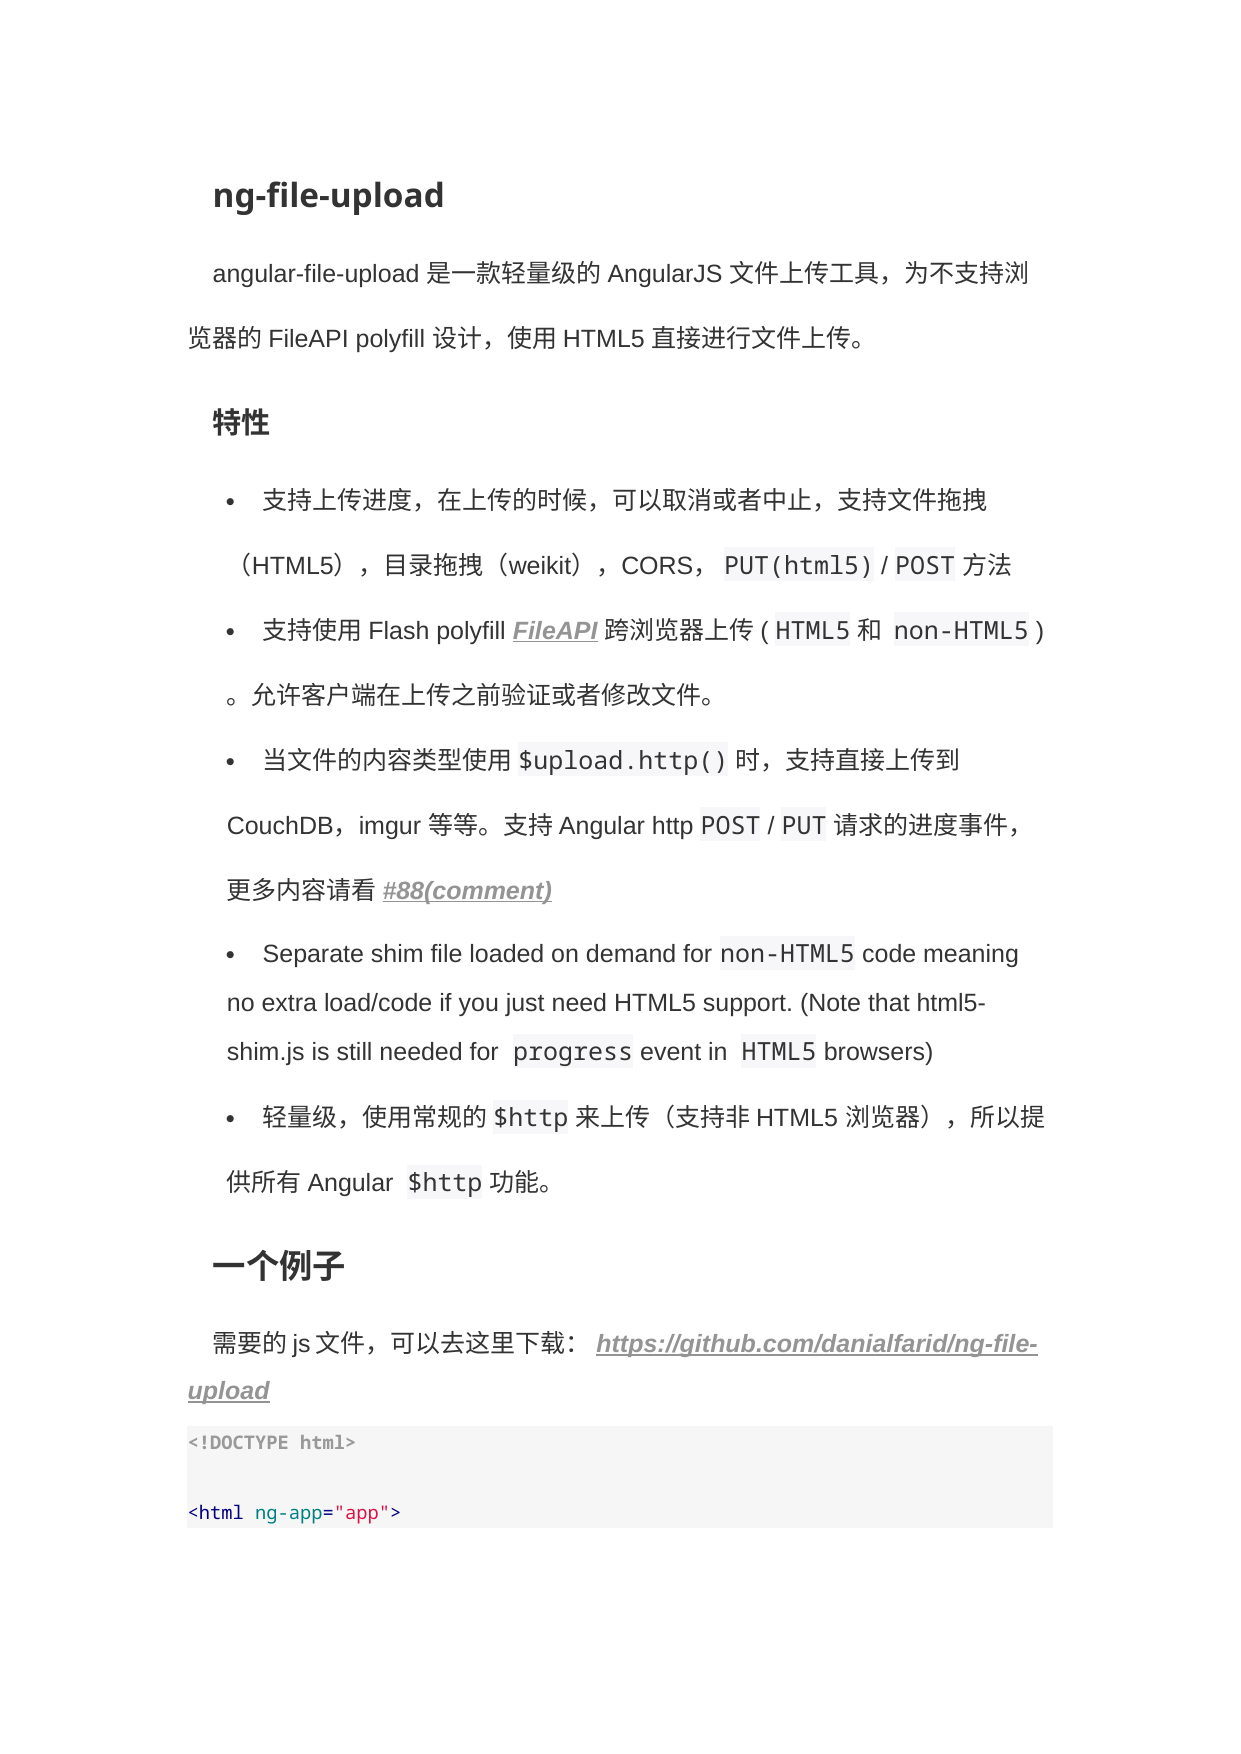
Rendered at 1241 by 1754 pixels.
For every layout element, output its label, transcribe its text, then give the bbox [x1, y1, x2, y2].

text <!DOCTYPE html> [187, 1426, 1053, 1458]
list Separate shim file loaded on demand for non-HTML5 code meaning no extra load/code if you just need HTML5 support. (Note that html5-shim.js is still needed for progress event in HTML5 browsers) [227, 921, 1053, 1083]
subtitle 特性 [187, 388, 1053, 453]
list 当文件的内容类型使用 $upload.http() 时，支持直接上传到 CouchDB，imgur 等等。支持 Angular http POST / PUT 请求的进度事件，更多内容请看 #88(comment) [227, 726, 1053, 921]
list 轻量级，使用常规的 $http 来上传（支持非 HTML5 浏览器），所以提供所有 Angular $http 功能。 [227, 1083, 1053, 1213]
text 需要的js文件，可以去这里下载： https://github.com/danialfarid/ng-file-upload [187, 1309, 1053, 1407]
list 支持上传进度，在上传的时候，可以取消或者中止，支持文件拖拽（HTML5），目录拖拽（weikit），CORS， PUT(html5) / POST 方法 [227, 466, 1053, 596]
list 支持使用 Flash polyfill FileAPI 跨浏览器上传 ( HTML5 和 non-HTML5 ) 。允许客户端在上传之前验证或者修改文件。 [227, 596, 1053, 726]
text angular-file-upload 是一款轻量级的 AngularJS 文件上传工具，为不支持浏览器的 FileAPI polyfill 设计，使用 HTML5 直接进行文件上传。 [187, 239, 1053, 369]
subtitle ng-file-upload [187, 162, 1053, 227]
subtitle 一个例子 [187, 1232, 1053, 1297]
text <html ng-app="app"> [187, 1496, 1053, 1528]
